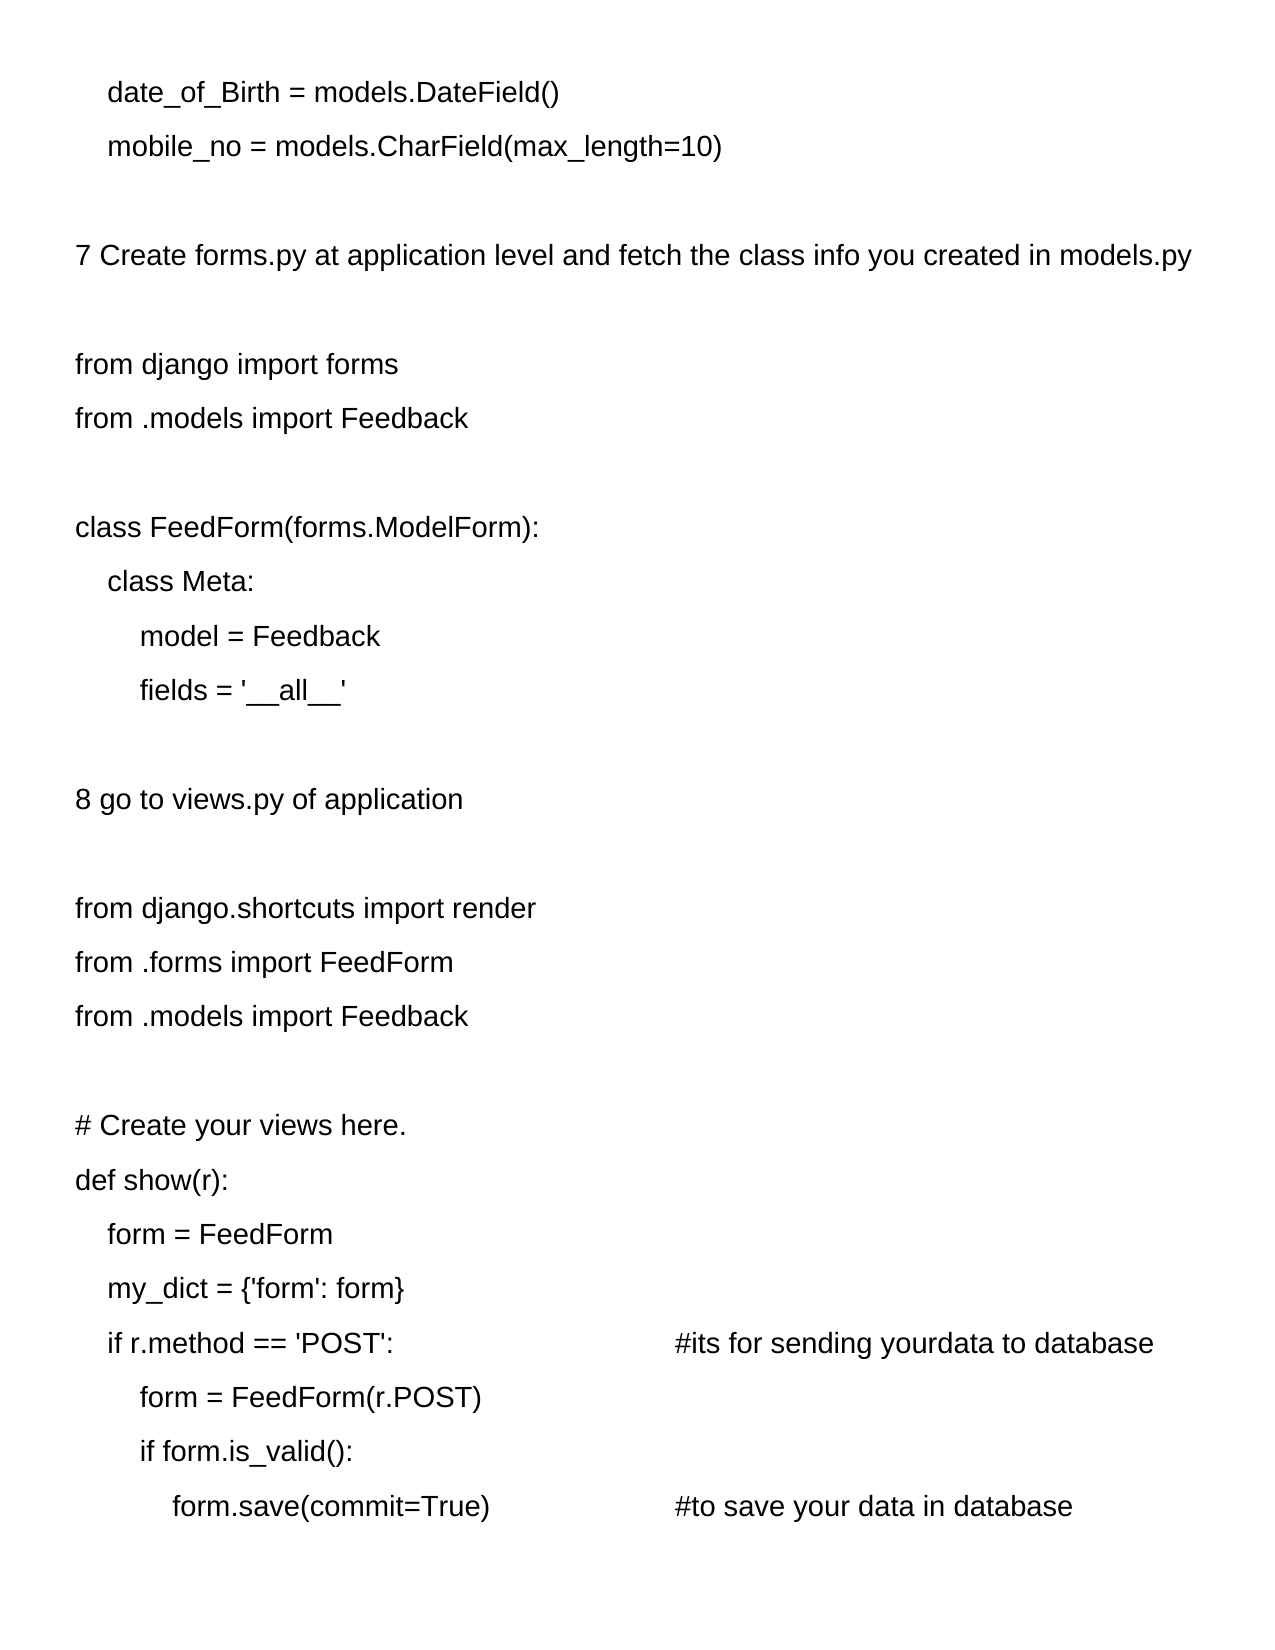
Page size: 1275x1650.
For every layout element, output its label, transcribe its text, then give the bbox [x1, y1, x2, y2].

text 7 Create forms.py at application level and fetch the class info you created in models.py [75, 238, 1200, 272]
text from django import forms [75, 347, 1200, 380]
text if form.is_valid(): [75, 1434, 1200, 1468]
text def show(r): [75, 1162, 1200, 1196]
text form = FeedForm [75, 1217, 1200, 1250]
text fields = '__all__' [75, 673, 1200, 707]
text model = Feedback [75, 619, 1200, 652]
text 8 go to views.py of application [75, 782, 1200, 815]
text my_dict = {'form': form} [75, 1271, 1200, 1305]
text if r.method == 'POST': #its for sending yourdata to database [75, 1326, 1200, 1359]
text class Meta: [75, 564, 1200, 598]
text form.save(commit=True) #to save your data in database [75, 1489, 1200, 1522]
text date_of_Birth = models.DateField() [75, 75, 1200, 108]
text from .models import Feedback [75, 401, 1200, 435]
text from .models import Feedback [75, 999, 1200, 1033]
text from django.shortcuts import render [75, 891, 1200, 924]
text mobile_no = models.CharField(max_length=10) [75, 129, 1200, 163]
text # Create your views here. [75, 1108, 1200, 1142]
text from .forms import FeedForm [75, 945, 1200, 978]
text class FeedForm(forms.ModelForm): [75, 510, 1200, 543]
text form = FeedForm(r.POST) [75, 1380, 1200, 1413]
